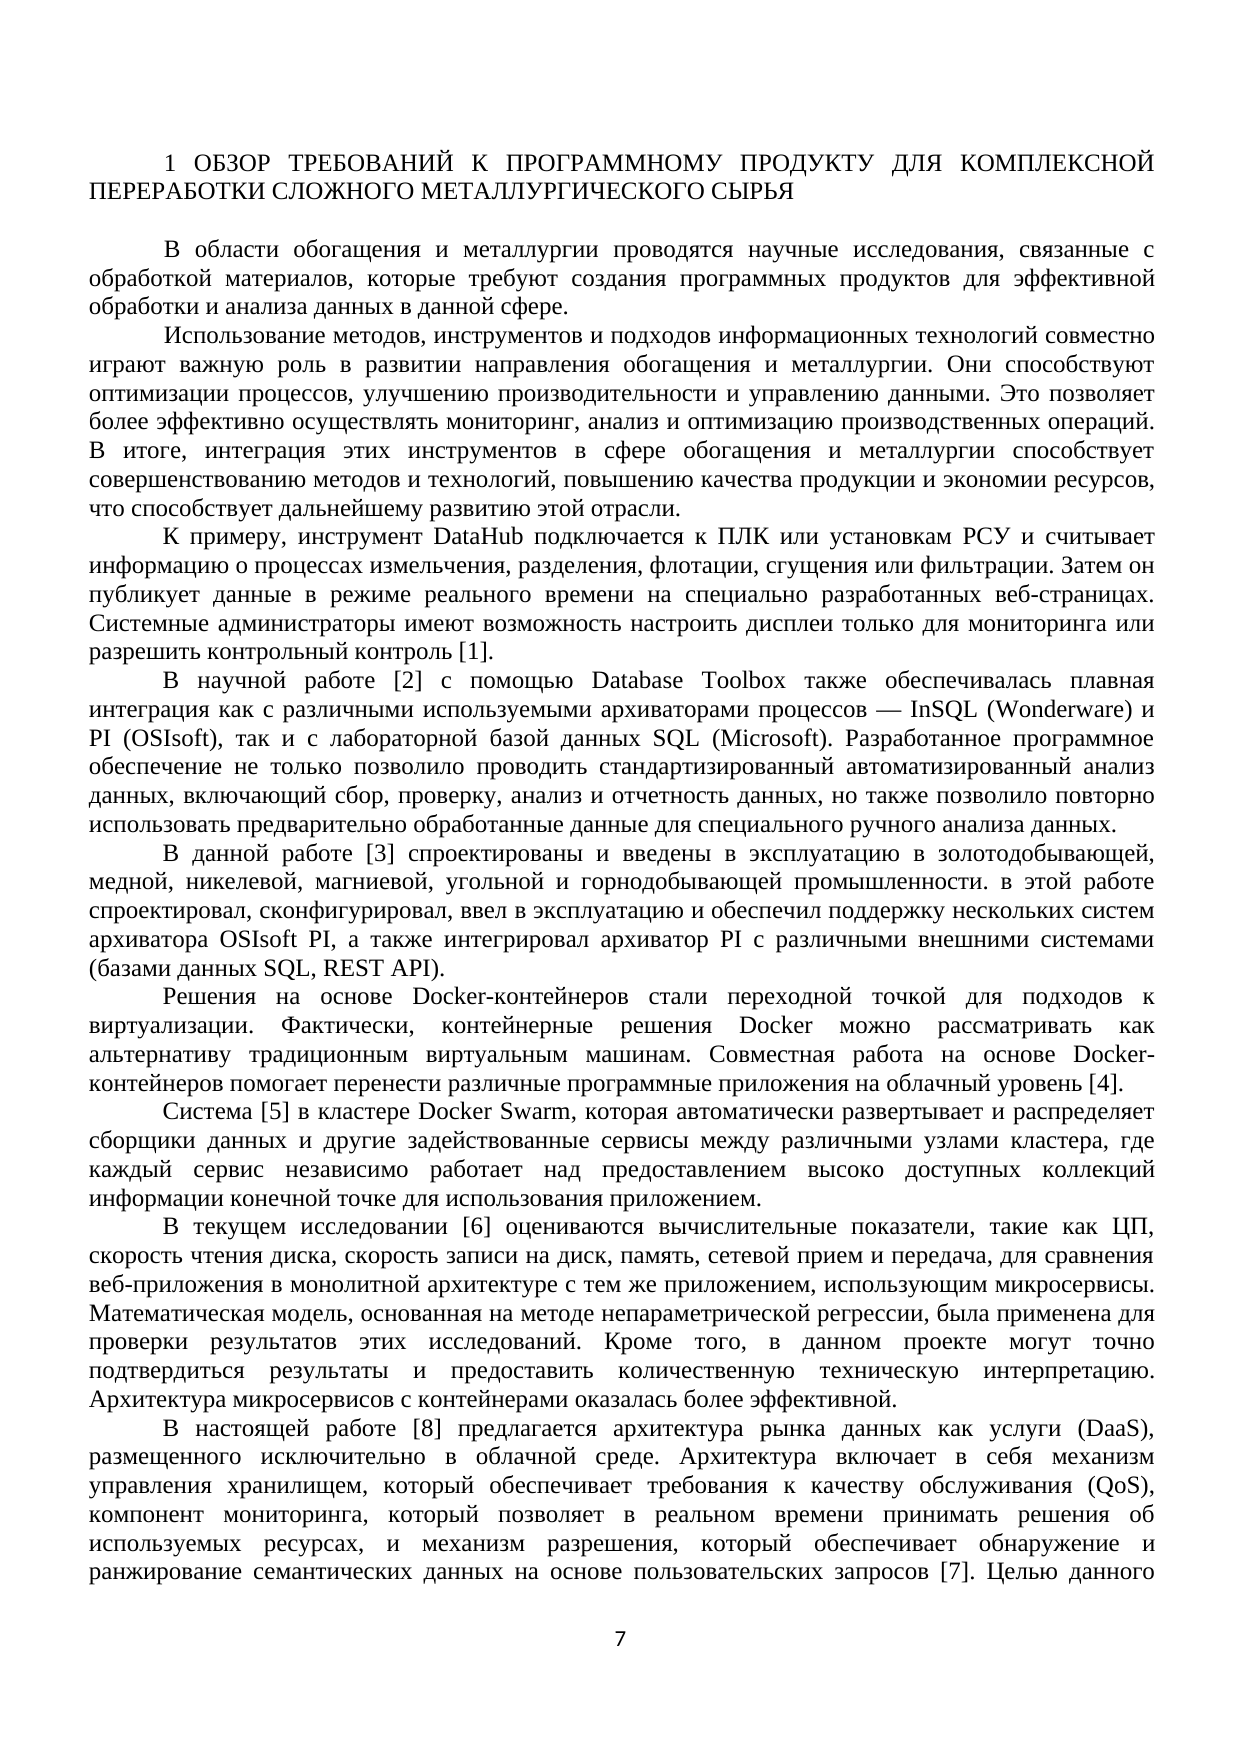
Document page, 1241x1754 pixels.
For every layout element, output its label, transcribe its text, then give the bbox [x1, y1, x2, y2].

text Система [5] в кластере Docker Swarm, которая автоматически развертывает и распределяет сборщики данных и другие задействованные сервисы между различными узлами кластера, где каждый сервис независимо работает над предоставлением высоко доступных коллекций информации конечной точке для использования приложением. [89, 1096, 1156, 1211]
text В области обогащения и металлургии проводятся научные исследования, связанные с обработкой материалов, которые требуют создания программных продуктов для эффективной обработки и анализа данных в данной сфере. [89, 234, 1156, 320]
text Решения на основе Docker-контейнеров стали переходной точкой для подходов к виртуализации. Фактически, контейнерные решения Docker можно рассматривать как альтернативу традиционным виртуальным машинам. Совместная работа на основе Docker-контейнеров помогает перенести различные программные приложения на облачный уровень [4]. [89, 981, 1156, 1096]
text В научной работе [2] с помощью Database Toolbox также обеспечивалась плавная интеграция как с различными используемыми архиваторами процессов — InSQL (Wonderware) и PI (OSIsoft), так и с лабораторной базой данных SQL (Microsoft). Разработанное программное обеспечение не только позволило проводить стандартизированный автоматизированный анализ данных, включающий сбор, проверку, анализ и отчетность данных, но также позволило повторно использовать предварительно обработанные данные для специального ручного анализа данных. [89, 665, 1156, 838]
text Использование методов, инструментов и подходов информационных технологий совместно играют важную роль в развитии направления обогащения и металлургии. Они способствуют оптимизации процессов, улучшению производительности и управлению данными. Это позволяет более эффективно осуществлять мониторинг, анализ и оптимизацию производственных операций. В итоге, интеграция этих инструментов в сфере обогащения и металлургии способствует совершенствованию методов и технологий, повышению качества продукции и экономии ресурсов, что способствует дальнейшему развитию этой отрасли. [89, 320, 1156, 521]
text К примеру, инструмент DataHub подключается к ПЛК или установкам РСУ и считывает информацию о процессах измельчения, разделения, флотации, сгущения или фильтрации. Затем он публикует данные в режиме реального времени на специально разработанных веб-страницах. Системные администраторы имеют возможность настроить дисплеи только для мониторинга или разрешить контрольный контроль [1]. [89, 521, 1156, 665]
text В текущем исследовании [6] оцениваются вычислительные показатели, такие как ЦП, скорость чтения диска, скорость записи на диск, память, сетевой прием и передача, для сравнения веб-приложения в монолитной архитектуре с тем же приложением, использующим микросервисы. Математическая модель, основанная на методе непараметрической регрессии, была применена для проверки результатов этих исследований. Кроме того, в данном проекте могут точно подтвердиться результаты и предоставить количественную техническую интерпретацию. Архитектура микросервисов с контейнерами оказалась более эффективной. [89, 1211, 1156, 1413]
text В данной работе [3] спроектированы и введены в эксплуатацию в золотодобывающей, медной, никелевой, магниевой, угольной и горнодобывающей промышленности. в этой работе спроектировал, сконфигурировал, ввел в эксплуатацию и обеспечил поддержку нескольких систем архиватора OSIsoft PI, а также интегрировал архиватор PI с различными внешними системами (базами данных SQL, REST API). [89, 838, 1156, 981]
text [89, 1413, 1156, 1585]
text 1 ОБЗОР ТРЕБОВАНИЙ К ПРОГРАММНОМУ ПРОДУКТУ ДЛЯ КОМПЛЕКСНОЙ ПЕРЕРАБОТКИ СЛОЖНОГО МЕТАЛЛУРГИЧЕСКОГО СЫРЬЯ [89, 148, 1156, 205]
